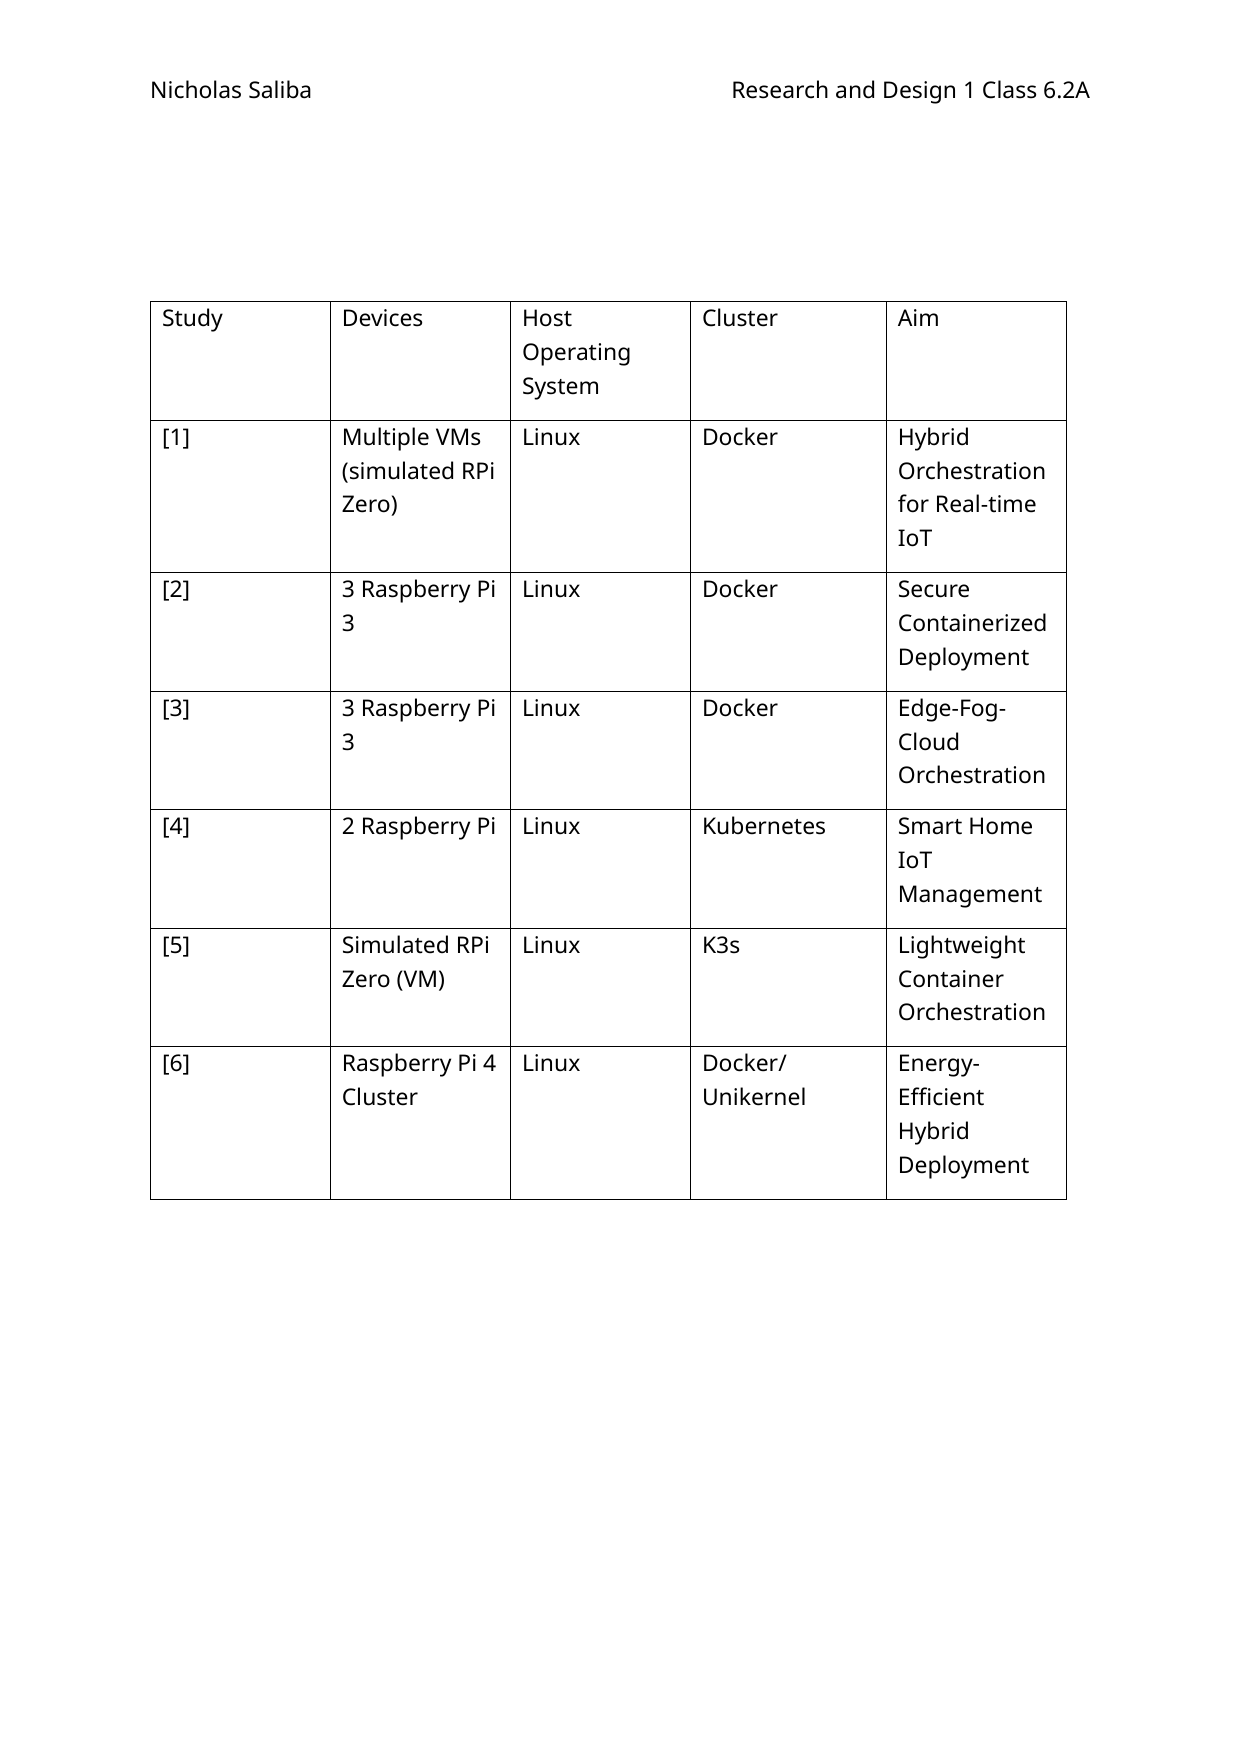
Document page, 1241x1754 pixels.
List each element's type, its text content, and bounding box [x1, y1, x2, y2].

table_header Cluster [691, 302, 886, 420]
table_cell [6] [151, 1047, 330, 1198]
table_header Aim [887, 302, 1066, 420]
table_cell Docker [691, 573, 886, 691]
table_header Host Operating System [511, 302, 690, 420]
table_cell Kubernetes [691, 810, 886, 928]
table_cell Edge-Fog-Cloud Orchestration [887, 692, 1066, 809]
table_cell [4] [151, 810, 330, 928]
table_cell Linux [511, 573, 690, 691]
table_cell Multiple VMs (simulated RPi Zero) [331, 421, 510, 572]
table_cell Hybrid Orchestration for Real-time IoT [887, 421, 1066, 572]
table_cell 3 Raspberry Pi 3 [331, 573, 510, 691]
table_cell Linux [511, 810, 690, 928]
table_cell Docker/Unikernel [691, 1047, 886, 1198]
table_cell Simulated RPi Zero (VM) [331, 929, 510, 1046]
table_cell Linux [511, 421, 690, 572]
table_header Devices [331, 302, 510, 420]
table_cell K3s [691, 929, 886, 1046]
table_cell Smart Home IoT Management [887, 810, 1066, 928]
table_cell [3] [151, 692, 330, 809]
table_cell Docker [691, 421, 886, 572]
table_header Study [151, 302, 330, 420]
table_cell [2] [151, 573, 330, 691]
table_cell Lightweight Container Orchestration [887, 929, 1066, 1046]
table_cell Energy-Efficient Hybrid Deployment [887, 1047, 1066, 1198]
table_cell Linux [511, 929, 690, 1046]
table_cell Linux [511, 1047, 690, 1198]
table_cell Raspberry Pi 4 Cluster [331, 1047, 510, 1198]
table_cell 3 Raspberry Pi 3 [331, 692, 510, 809]
table_cell Secure Containerized Deployment [887, 573, 1066, 691]
table_cell [1] [151, 421, 330, 572]
table_cell [5] [151, 929, 330, 1046]
table_cell Linux [511, 692, 690, 809]
table_cell 2 Raspberry Pi [331, 810, 510, 928]
table_cell Docker [691, 692, 886, 809]
